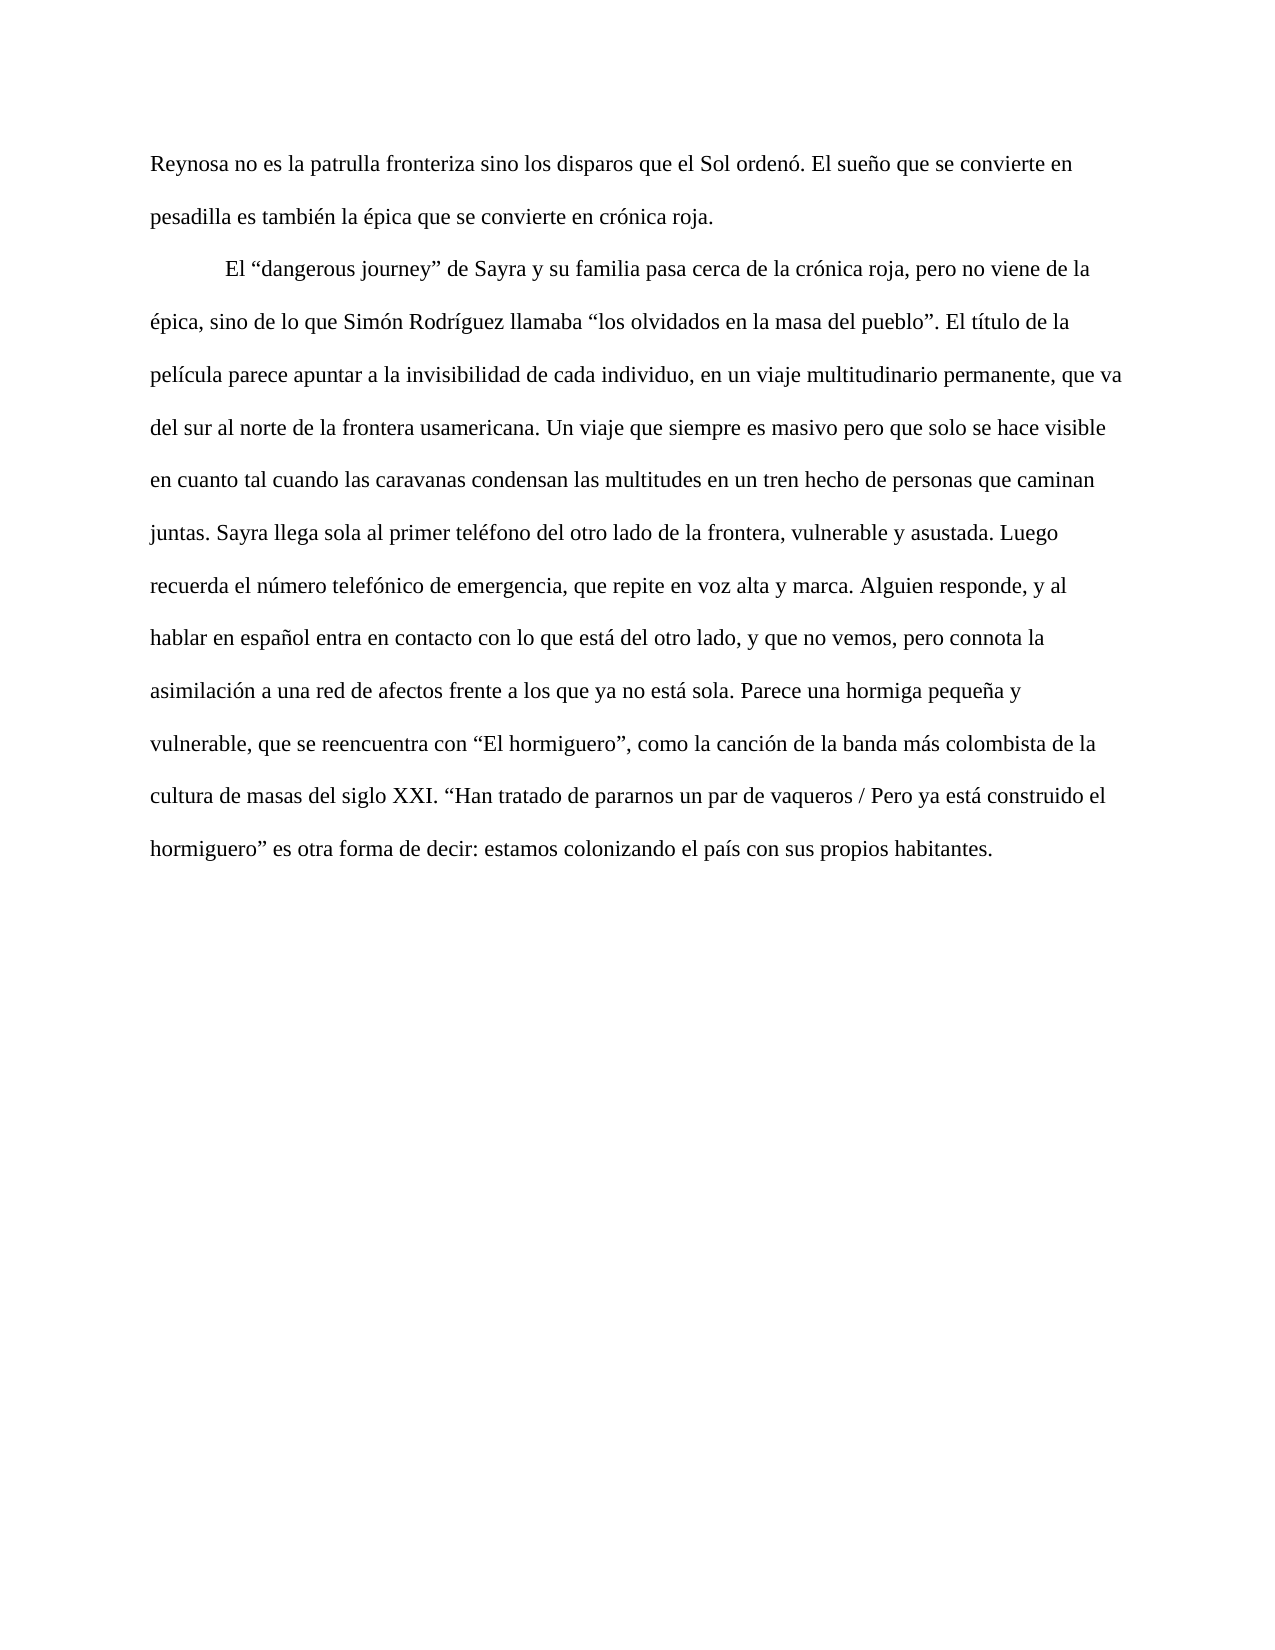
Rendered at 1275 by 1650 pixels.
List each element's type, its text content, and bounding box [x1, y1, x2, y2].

text El “dangerous journey” de Sayra y su familia pasa cerca de la crónica roja, pero no viene de la épica, sino de lo que Simón Rodríguez llamaba “los olvidados en la masa del pueblo”. El título de la película parece apuntar a la invisibilidad de cada individuo, en un viaje multitudinario permanente, que va del sur al norte de la frontera usamericana. Un viaje que siempre es masivo pero que solo se hace visible en cuanto tal cuando las caravanas condensan las multitudes en un tren hecho de personas que caminan juntas. Sayra llega sola al primer teléfono del otro lado de la frontera, vulnerable y asustada. Luego recuerda el número telefónico de emergencia, que repite en voz alta y marca. Alguien responde, y al hablar en español entra en contacto con lo que está del otro lado, y que no vemos, pero connota la asimilación a una red de afectos frente a los que ya no está sola. Parece una hormiga pequeña y vulnerable, que se reencuentra con “El hormiguero”, como la canción de la banda más colombista de la cultura de masas del siglo XXI. “Han tratado de pararnos un par de vaqueros / Pero ya está construido el hormiguero” es otra forma de decir: estamos colonizando el país con sus propios habitantes. [150, 255, 1125, 862]
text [150, 150, 1125, 229]
